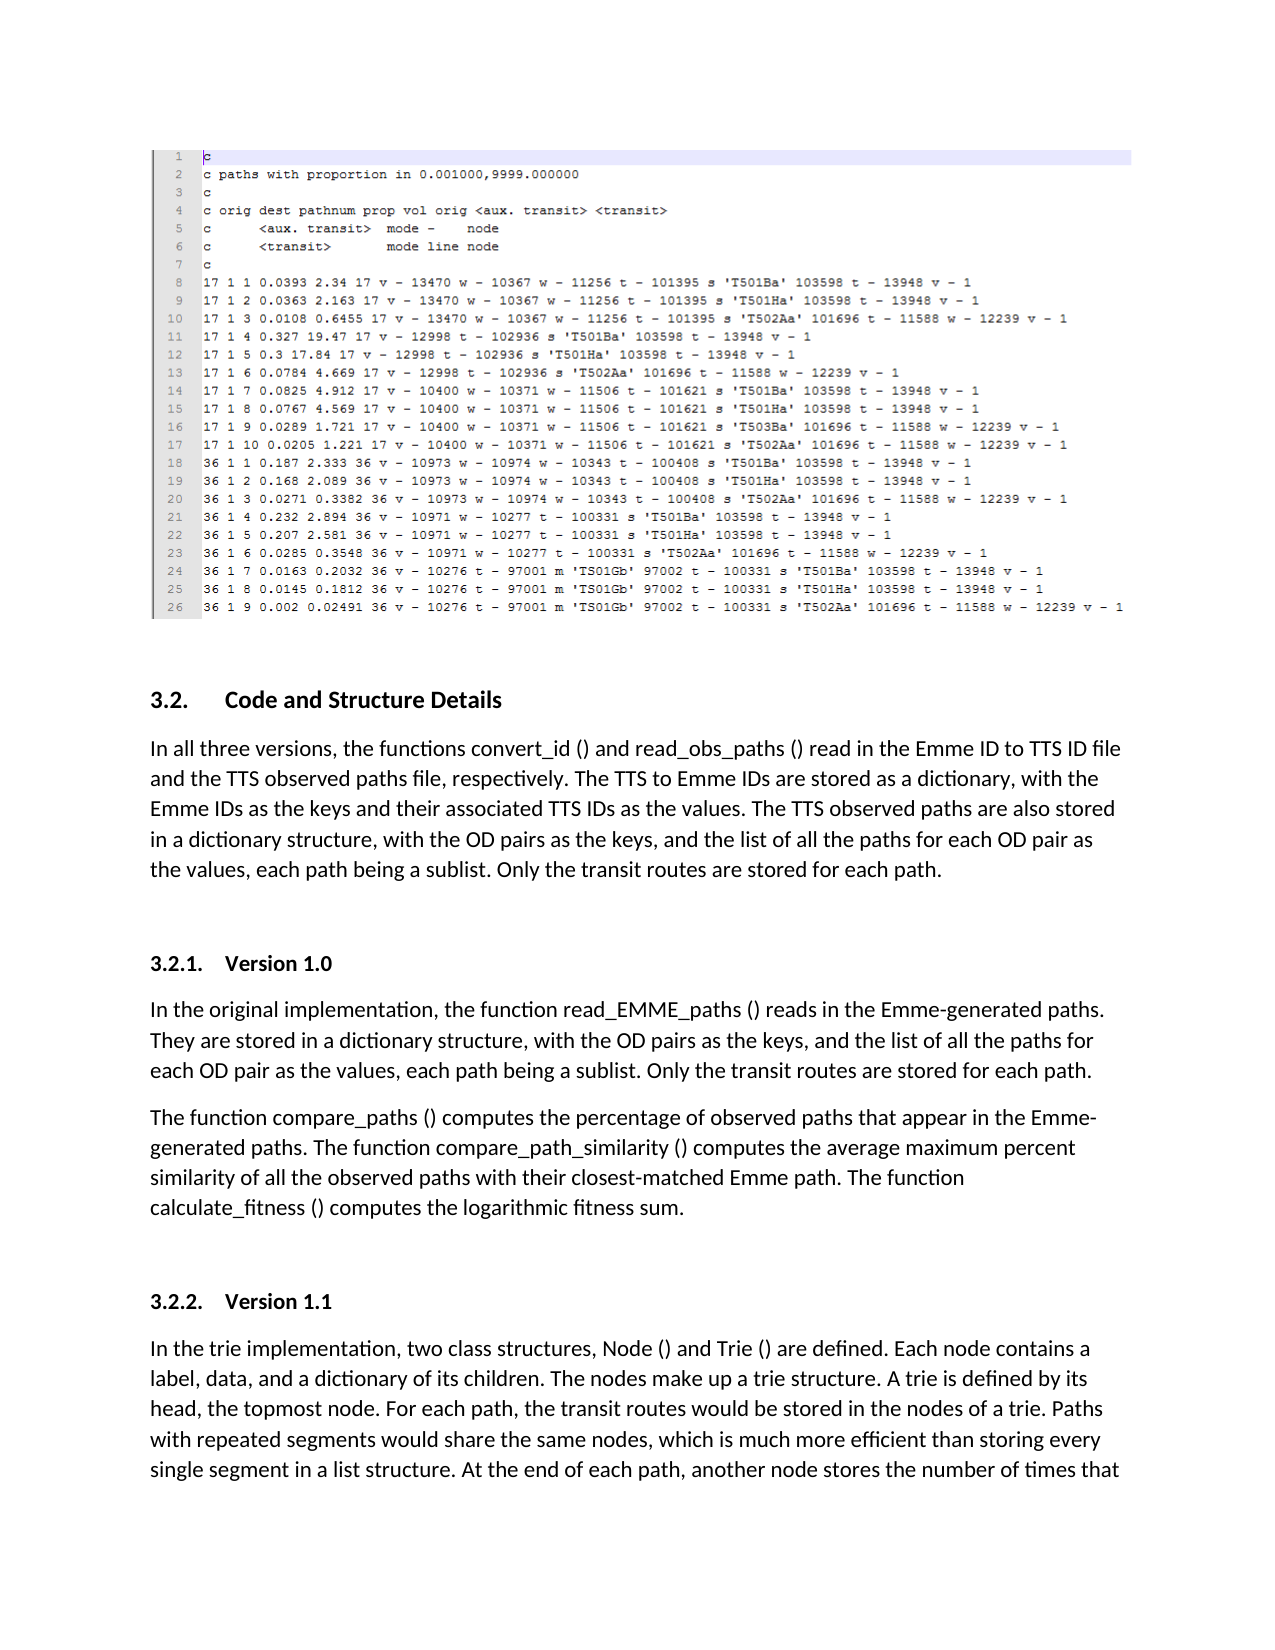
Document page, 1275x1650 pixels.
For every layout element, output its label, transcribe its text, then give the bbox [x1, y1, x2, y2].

list Version 1.0 [150, 949, 1125, 977]
text The function compare_paths () computes the percentage of observed paths that appear in the Emme-generated paths. The function compare_path_similarity () computes the average maximum percent similarity of all the observed paths with their closest-matched Emme path. The function calculate_fitness () computes the logarithmic fitness sum. [150, 1103, 1125, 1221]
list Version 1.1 [150, 1287, 1125, 1315]
list Code and Structure Details [150, 684, 1125, 715]
text In the original implementation, the function read_EMME_paths () reads in the Emme-generated paths. They are stored in a dictionary structure, with the OD pairs as the keys, and the list of all the paths for each OD pair as the values, each path being a sublist. Only the transit routes are stored for each path. [150, 996, 1125, 1084]
text In all three versions, the functions convert_id () and read_obs_paths () read in the Emme ID to TTS ID file and the TTS observed paths file, respectively. The TTS to Emme IDs are stored as a dictionary, with the Emme IDs as the keys and their associated TTS IDs as the values. The TTS observed paths are also stored in a dictionary structure, with the OD pairs as the keys, and the list of all the paths for each OD pair as the values, each path being a sublist. Only the transit routes are stored for each path. [150, 734, 1125, 883]
picture [150, 150, 1132, 619]
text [150, 1334, 1125, 1483]
